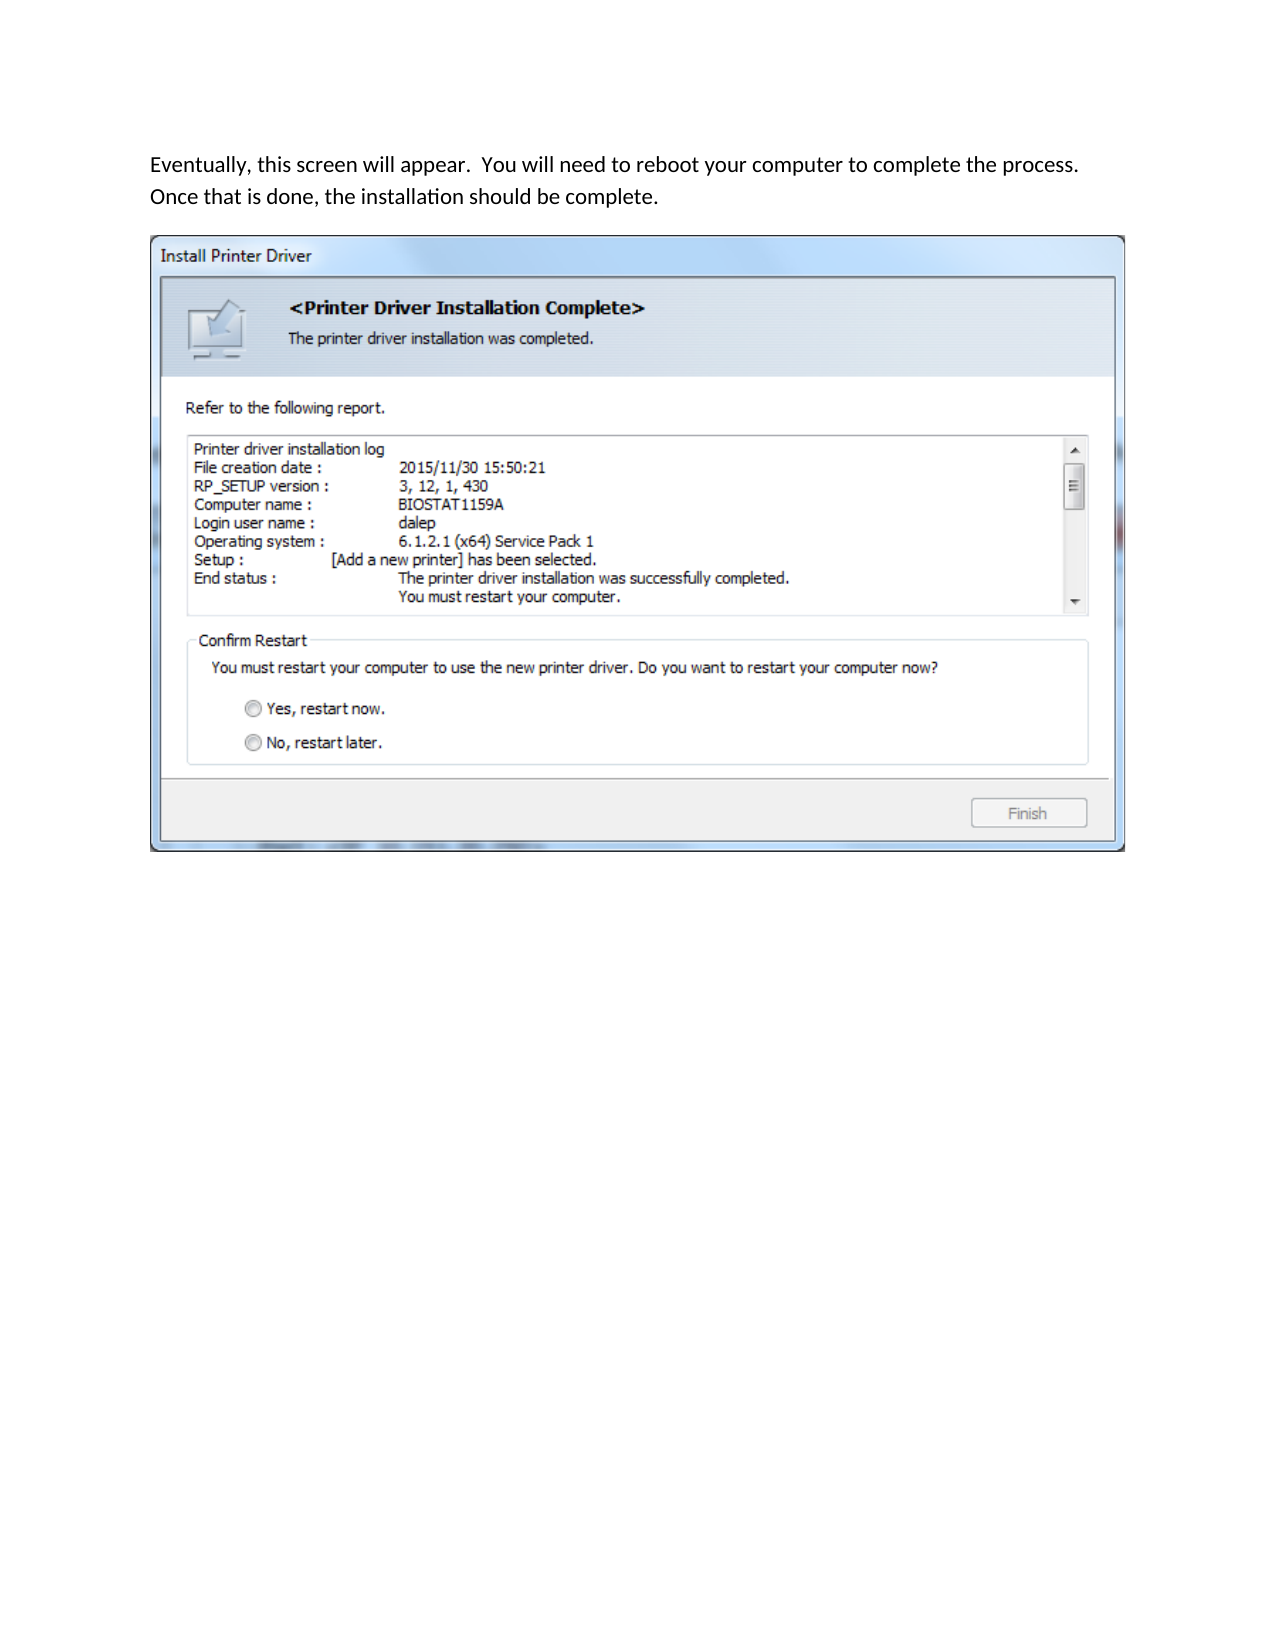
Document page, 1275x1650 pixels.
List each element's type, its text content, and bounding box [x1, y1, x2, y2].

text Eventually, this screen will appear. You will need to reboot your computer to complete the process. Once that is done, the installation should be complete. [150, 150, 1125, 210]
picture [150, 235, 1125, 852]
